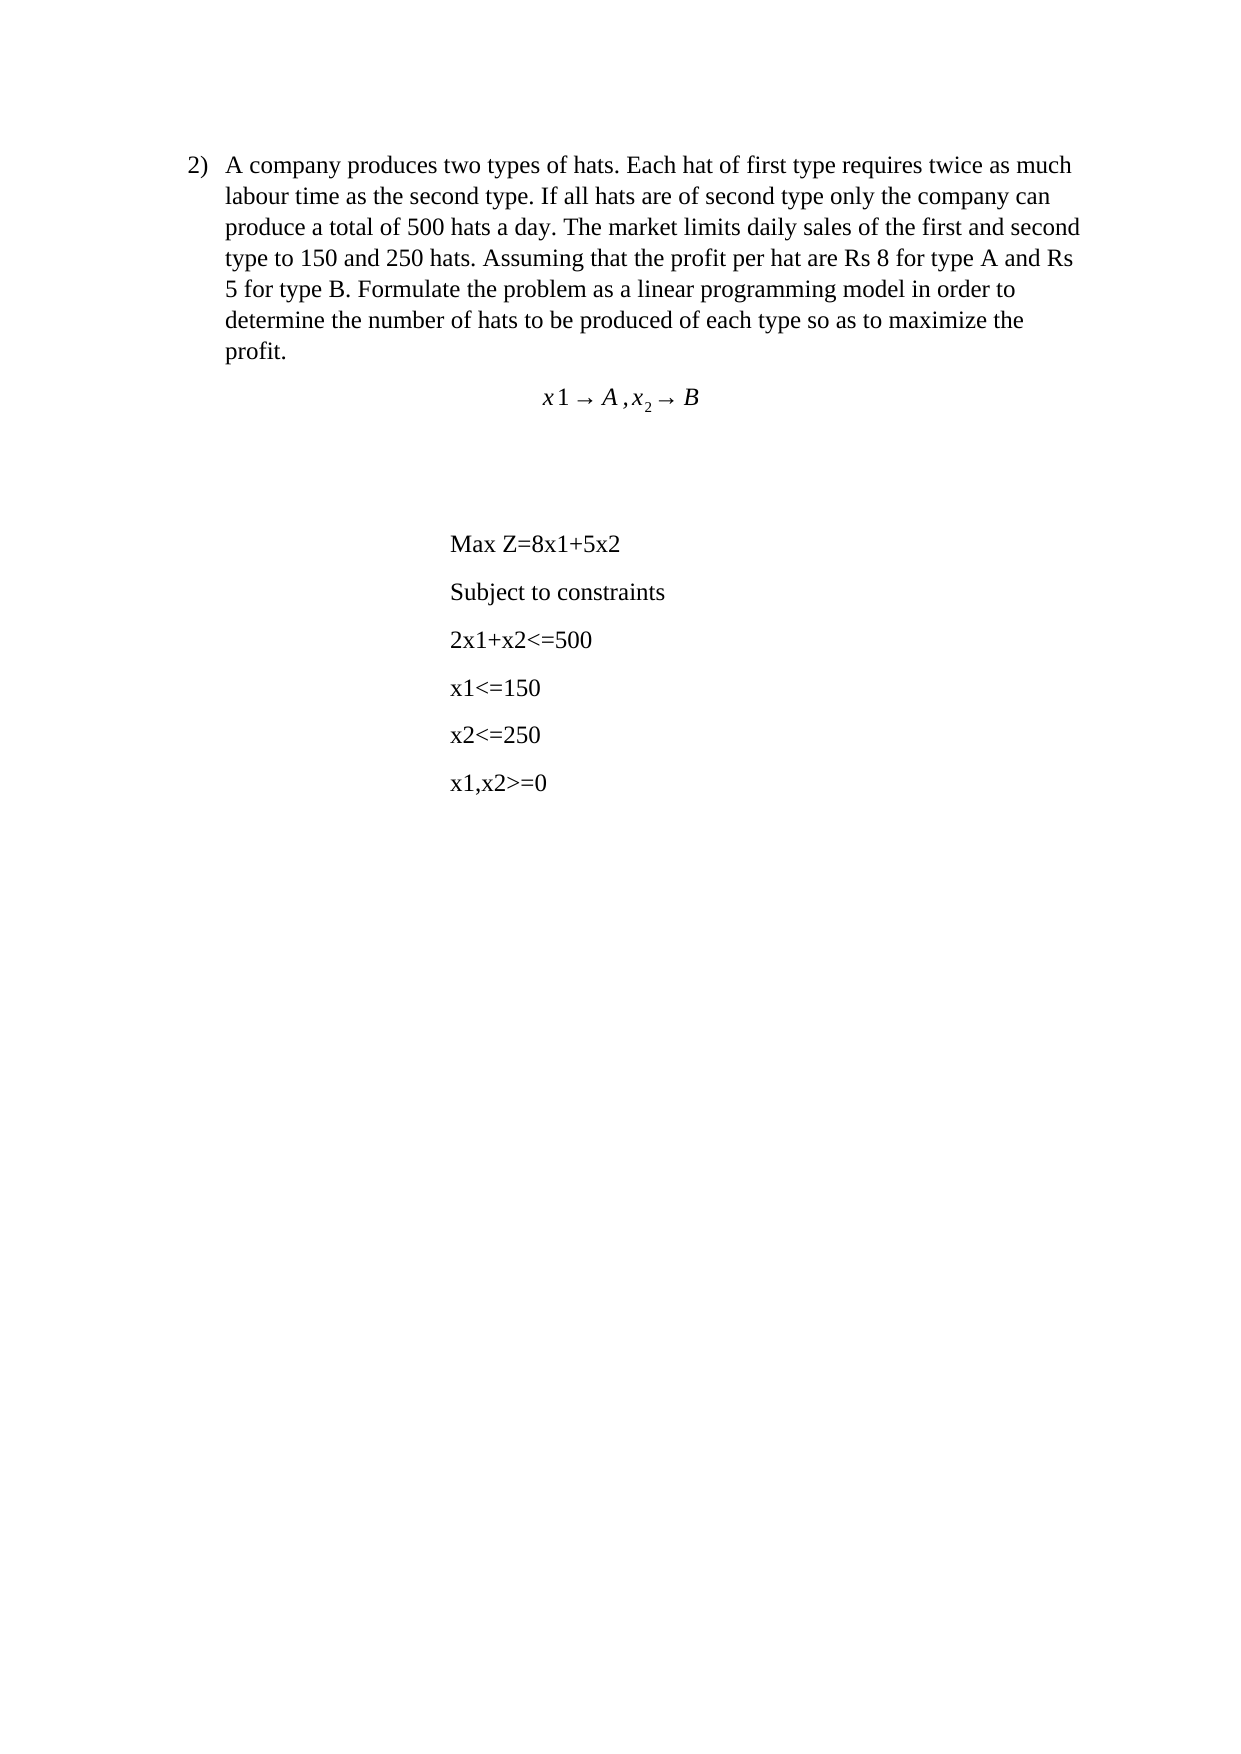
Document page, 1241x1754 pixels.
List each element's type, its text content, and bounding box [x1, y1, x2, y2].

list A company produces two types of hats. Each hat of first type requires twice as much labour time as the second type. If all hats are of second type only the company can produce a total of 500 hats a day. The market limits daily sales of the first and second type to 150 and 250 hats. Assuming that the profit per hat are Rs 8 for type A and Rs 5 for type B. Formulate the problem as a linear programming model in order to determine the number of hats to be produced of each type so as to maximize the profit. [187, 150, 1090, 365]
text x1<=150 [150, 673, 1090, 701]
text Subject to constraints [150, 577, 1090, 606]
text x1,x2>=0 [150, 768, 1090, 797]
text Max Z=8x1+5x2 [150, 529, 1090, 558]
text 2x1+x2<=500 [150, 625, 1090, 654]
text x2<=250 [150, 720, 1090, 749]
